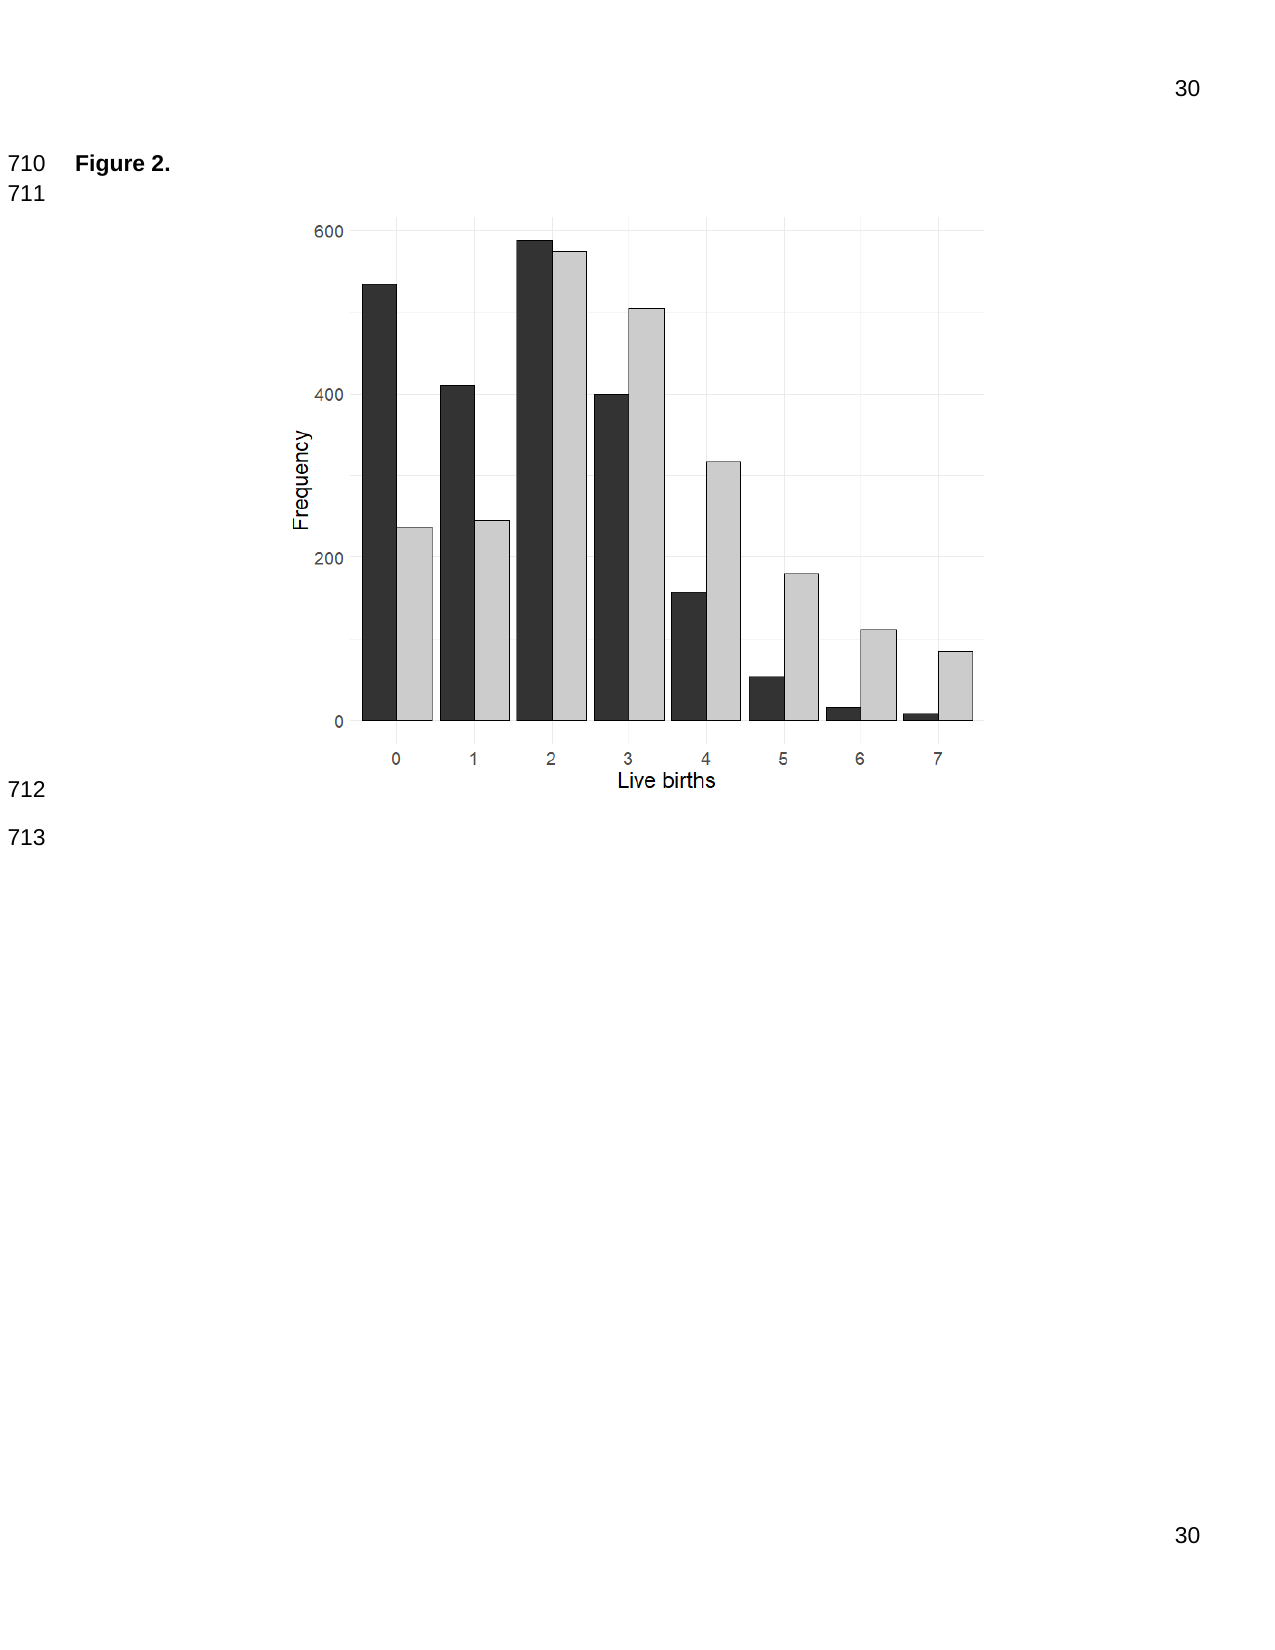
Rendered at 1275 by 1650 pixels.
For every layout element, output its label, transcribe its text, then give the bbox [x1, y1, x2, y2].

text Figure 2. [75, 150, 1200, 176]
picture [284, 210, 991, 798]
